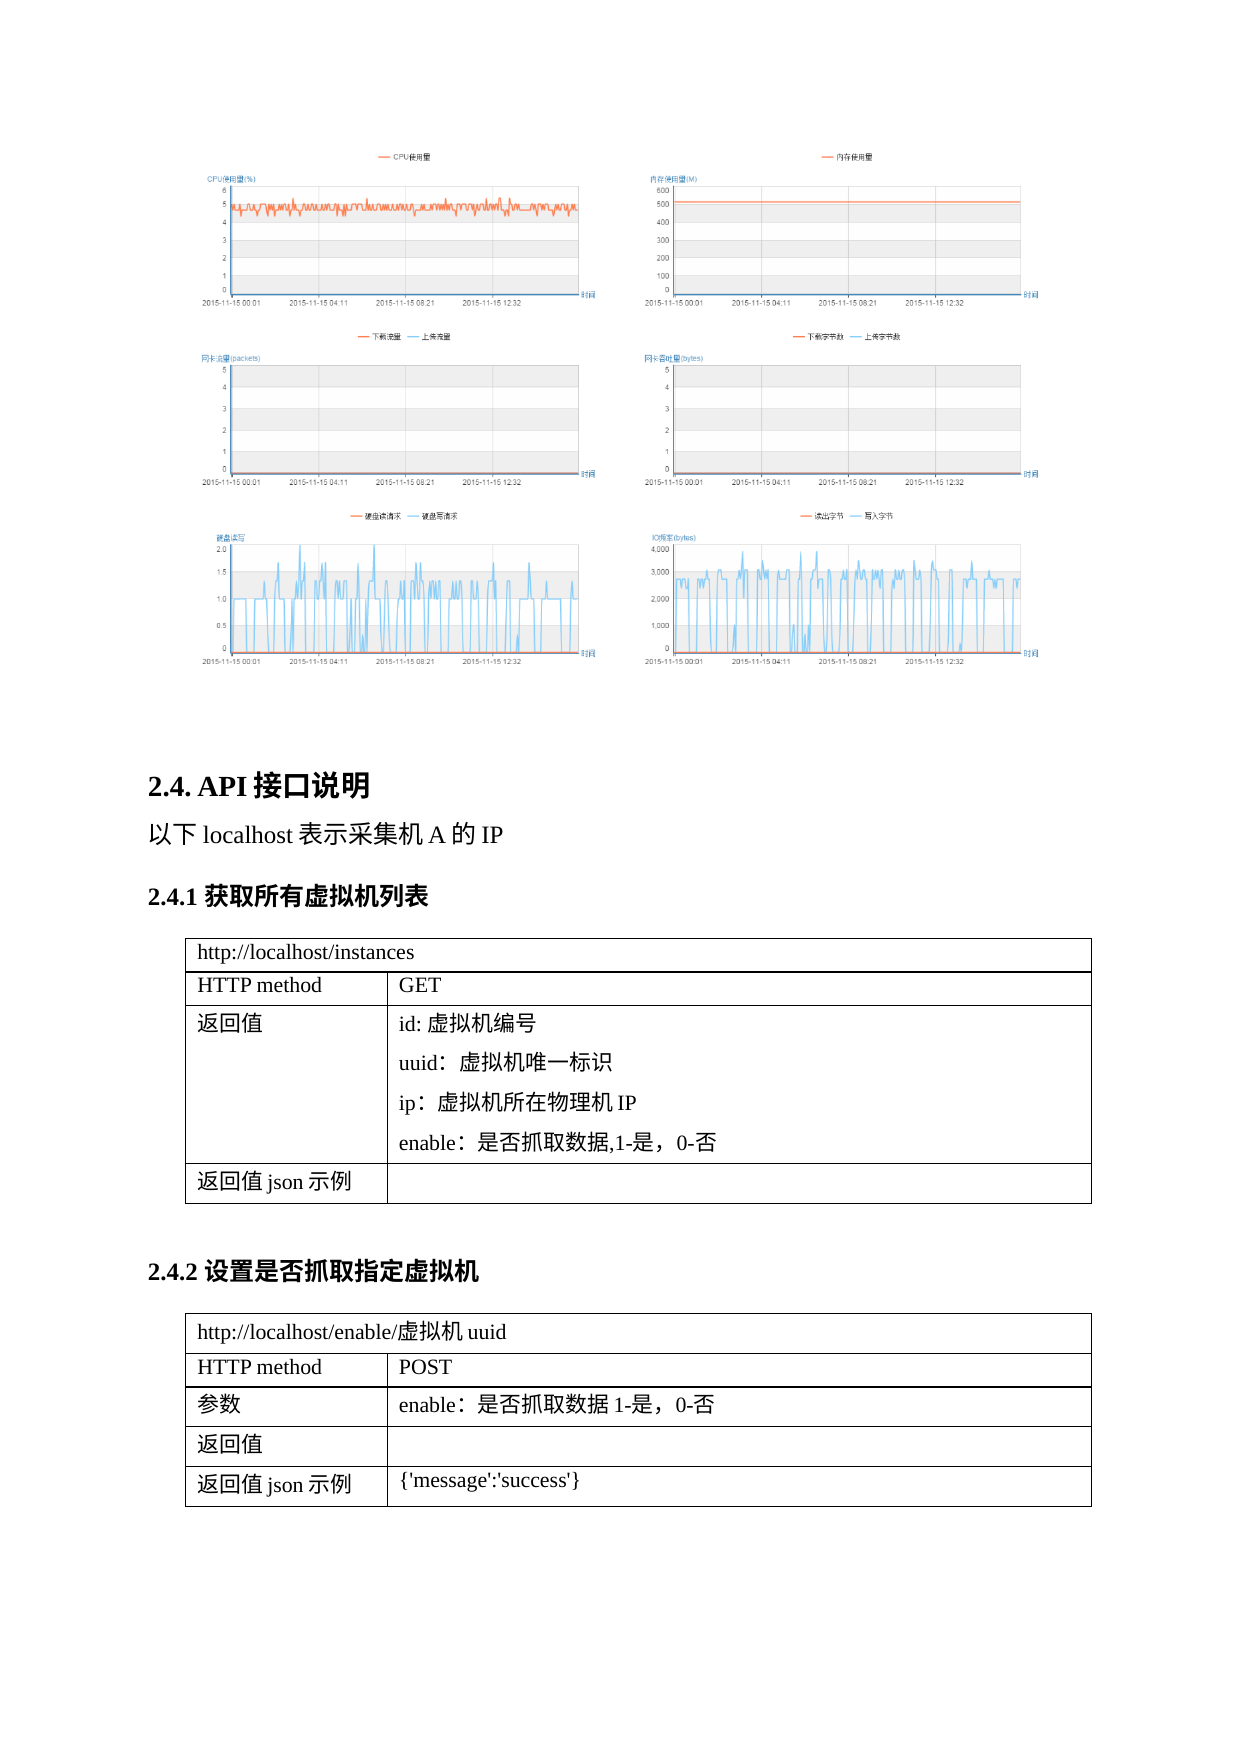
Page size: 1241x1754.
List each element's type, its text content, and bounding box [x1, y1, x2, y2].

subtitle 2.4.2 设置是否抓取指定虚拟机 [148, 1252, 1092, 1288]
table_cell 返回值json示例 [186, 1467, 387, 1506]
table_cell 返回值json示例 [186, 1164, 387, 1203]
table_cell 参数 [186, 1388, 387, 1426]
table_cell GET [388, 973, 1091, 1005]
table_cell 返回值 [186, 1006, 387, 1163]
subtitle 2.4. API接口说明 [148, 762, 1092, 804]
picture [147, 147, 1092, 719]
table_cell [388, 1164, 1091, 1203]
table_header http://localhost/enable/虚拟机uuid [186, 1314, 1091, 1353]
table_cell enable：是否抓取数据1-是，0-否 [388, 1388, 1091, 1426]
table_cell [388, 1427, 1091, 1466]
table_cell id: 虚拟机编号 uuid：虚拟机唯一标识 ip：虚拟机所在物理机IP enable：是否抓取数据,1-是，0-否 [388, 1006, 1091, 1163]
table_header http://localhost/instances [186, 939, 1091, 971]
table_cell 返回值 [186, 1427, 387, 1466]
table_cell HTTP method [186, 973, 387, 1005]
table_cell {'message':'success'} [388, 1467, 1091, 1506]
table_cell POST [388, 1354, 1091, 1386]
text 以下localhost表示采集机A的IP [148, 815, 1092, 851]
table_cell HTTP method [186, 1354, 387, 1386]
subtitle 2.4.1 获取所有虚拟机列表 [148, 876, 1092, 913]
